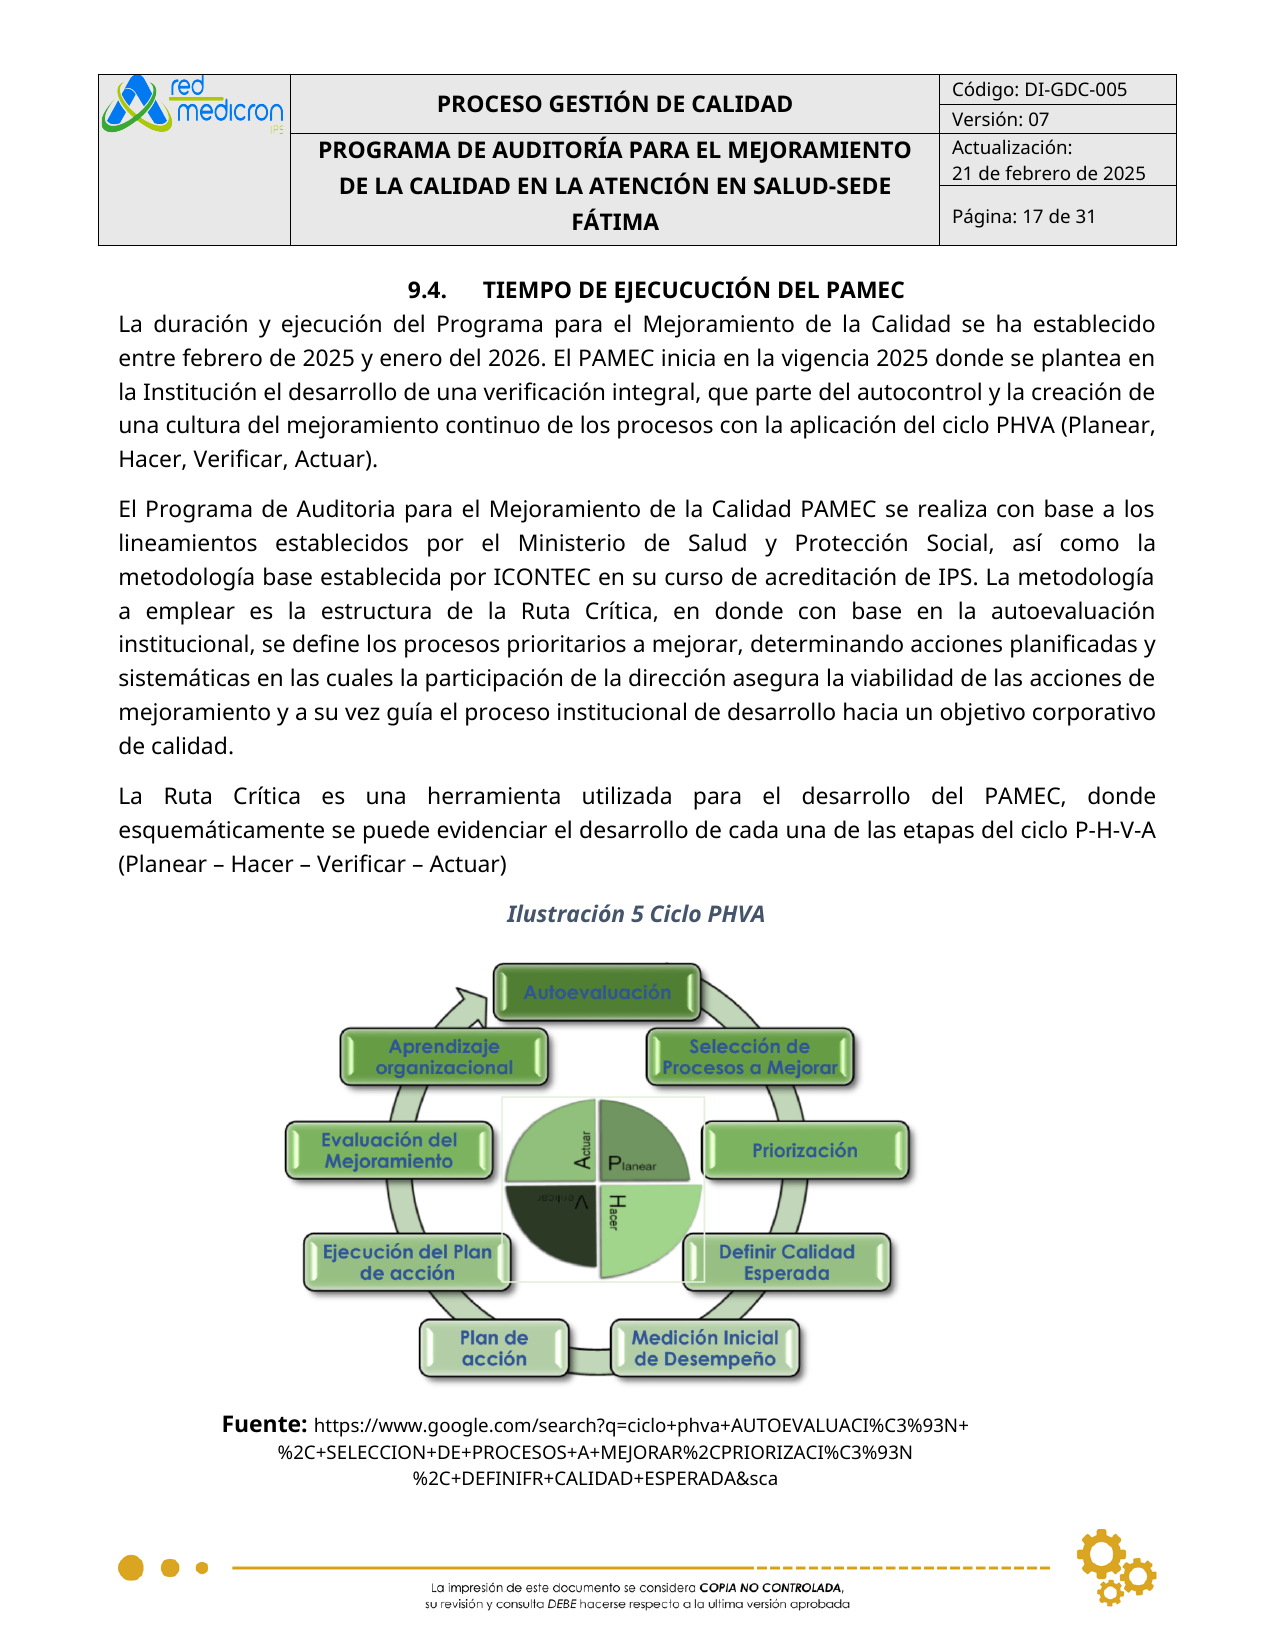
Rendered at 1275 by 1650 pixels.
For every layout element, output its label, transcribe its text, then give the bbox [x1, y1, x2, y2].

text El Programa de Auditoria para el Mejoramiento de la Calidad PAMEC se realiza con base a los lineamientos establecidos por el Ministerio de Salud y Protección Social, así como la metodología base establecida por ICONTEC en su curso de acreditación de IPS. La metodología a emplear es la estructura de la Ruta Crítica, en donde con base en la autoevaluación institucional, se define los procesos prioritarios a mejorar, determinando acciones planificadas y sistemáticas en las cuales la participación de la dirección asegura la viabilidad de las acciones de mejoramiento y a su vez guía el proceso institucional de desarrollo hacia un objetivo corporativo de calidad. [118, 493, 1157, 761]
subtitle TIEMPO DE EJECUCUCIÓN DEL PAMEC [156, 274, 1157, 305]
picture [101, 75, 284, 134]
text La duración y ejecución del Programa para el Mejoramiento de la Calidad se ha establecido entre febrero de 2025 y enero del 2026. El PAMEC inicia en la vigencia 2025 donde se plantea en la Institución el desarrollo de una verificación integral, que parte del autocontrol y la creación de una cultura del mejoramiento continuo de los procesos con la aplicación del ciclo PHVA (Planear, Hacer, Verificar, Actuar). [118, 308, 1157, 474]
picture [265, 950, 926, 1391]
text Ilustración 5 Ciclo PHVA [118, 898, 1157, 929]
picture [118, 1529, 1157, 1615]
text Fuente: https://www.google.com/search?q=ciclo+phva+AUTOEVALUACI%C3%93N+%2C+SELECCION+DE+PROCESOS+A+MEJORAR%2CPRIORIZACI%C3%93N%2C+DEFINIFR+CALIDAD+ESPERADA&sca [118, 1408, 1072, 1491]
text La Ruta Crítica es una herramienta utilizada para el desarrollo del PAMEC, donde esquemáticamente se puede evidenciar el desarrollo de cada una de las etapas del ciclo P-H-V-A (Planear – Hacer – Verificar – Actuar) [118, 780, 1157, 879]
